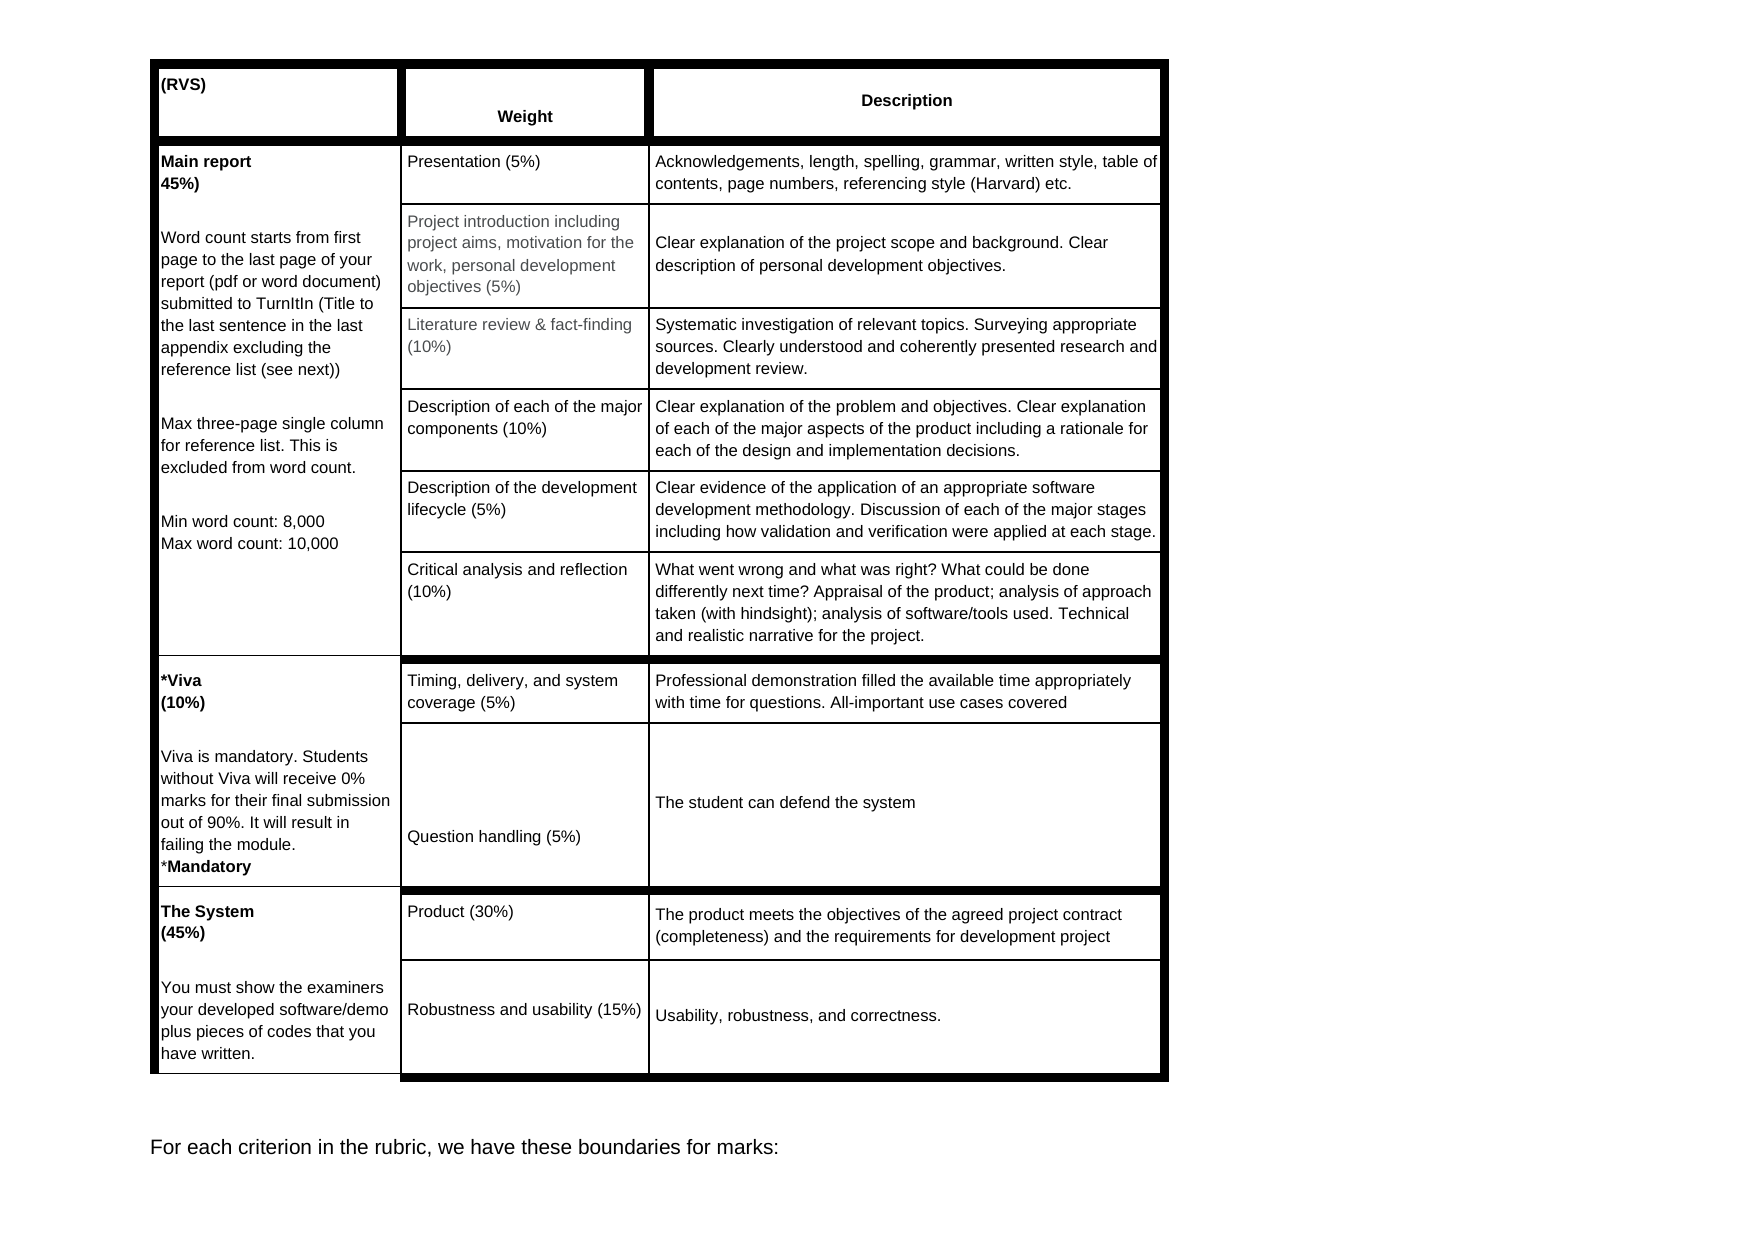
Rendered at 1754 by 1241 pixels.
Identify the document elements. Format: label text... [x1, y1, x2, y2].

table_cell *Viva (10%) Viva is mandatory. Students without Viva will receive 0% marks for their final submission out of 90%. It will result in failing the module. *Mandatory [159, 656, 400, 886]
table_cell Project introduction including project aims, motivation for the work, personal development objectives (5%) [402, 205, 648, 307]
text For each criterion in the rubric, we have these boundaries for marks: [150, 1135, 1604, 1159]
table_cell What went wrong and what was right? What could be done differently next time? Appraisal of the product; analysis of approach taken (with hindsight); analysis of software/tools used. Technical and realistic narrative for the project. [650, 553, 1160, 655]
table_header (RVS) [159, 69, 397, 136]
table_cell Systematic investigation of relevant topics. Surveying appropriate sources. Clearly understood and coherently presented research and development review. [650, 309, 1160, 388]
table_cell Description of each of the major components (10%) [402, 390, 648, 470]
table_cell Acknowledgements, length, spelling, grammar, written style, table of contents, page numbers, referencing style (Harvard) etc. [650, 146, 1160, 203]
table_header Description [654, 69, 1160, 136]
table_cell The System (45%) You must show the examiners your developed software/demo plus pieces of codes that you have written. [159, 887, 400, 1073]
table_cell Literature review & fact-finding (10%) [402, 309, 648, 388]
table_cell Timing, delivery, and system coverage (5%) [402, 664, 648, 722]
table_cell Clear evidence of the application of an appropriate software development methodology. Discussion of each of the major stages including how validation and verification were applied at each stage. [650, 472, 1160, 551]
table_cell Description of the development lifecycle (5%) [402, 472, 648, 551]
table_header Weight [406, 69, 644, 136]
table_cell Presentation (5%) [402, 146, 648, 203]
table_cell Main report 45%) Word count starts from first page to the last page of your report (pdf or word document) submitted to TurnItIn (Title to the last sentence in the last appendix excluding the reference list (see next)) Max three-page single column for reference list. This is excluded from word count. Min word count: 8,000 Max word count: 10,000 [159, 146, 400, 655]
table_cell Usability, robustness, and correctness. [650, 961, 1160, 1073]
table_cell Question handling (5%) [402, 724, 648, 886]
table_cell The student can defend the system [650, 724, 1160, 886]
table_cell Clear explanation of the project scope and background. Clear description of personal development objectives. [650, 205, 1160, 307]
table_cell Professional demonstration filled the available time appropriately with time for questions. All-important use cases covered [650, 664, 1160, 722]
table_cell Product (30%) [402, 895, 648, 959]
table_cell Clear explanation of the problem and objectives. Clear explanation of each of the major aspects of the product including a rationale for each of the design and implementation decisions. [650, 390, 1160, 470]
table_cell The product meets the objectives of the agreed project contract (completeness) and the requirements for development project [650, 895, 1160, 959]
table_cell Critical analysis and reflection (10%) [402, 553, 648, 655]
table_cell Robustness and usability (15%) [402, 961, 648, 1073]
